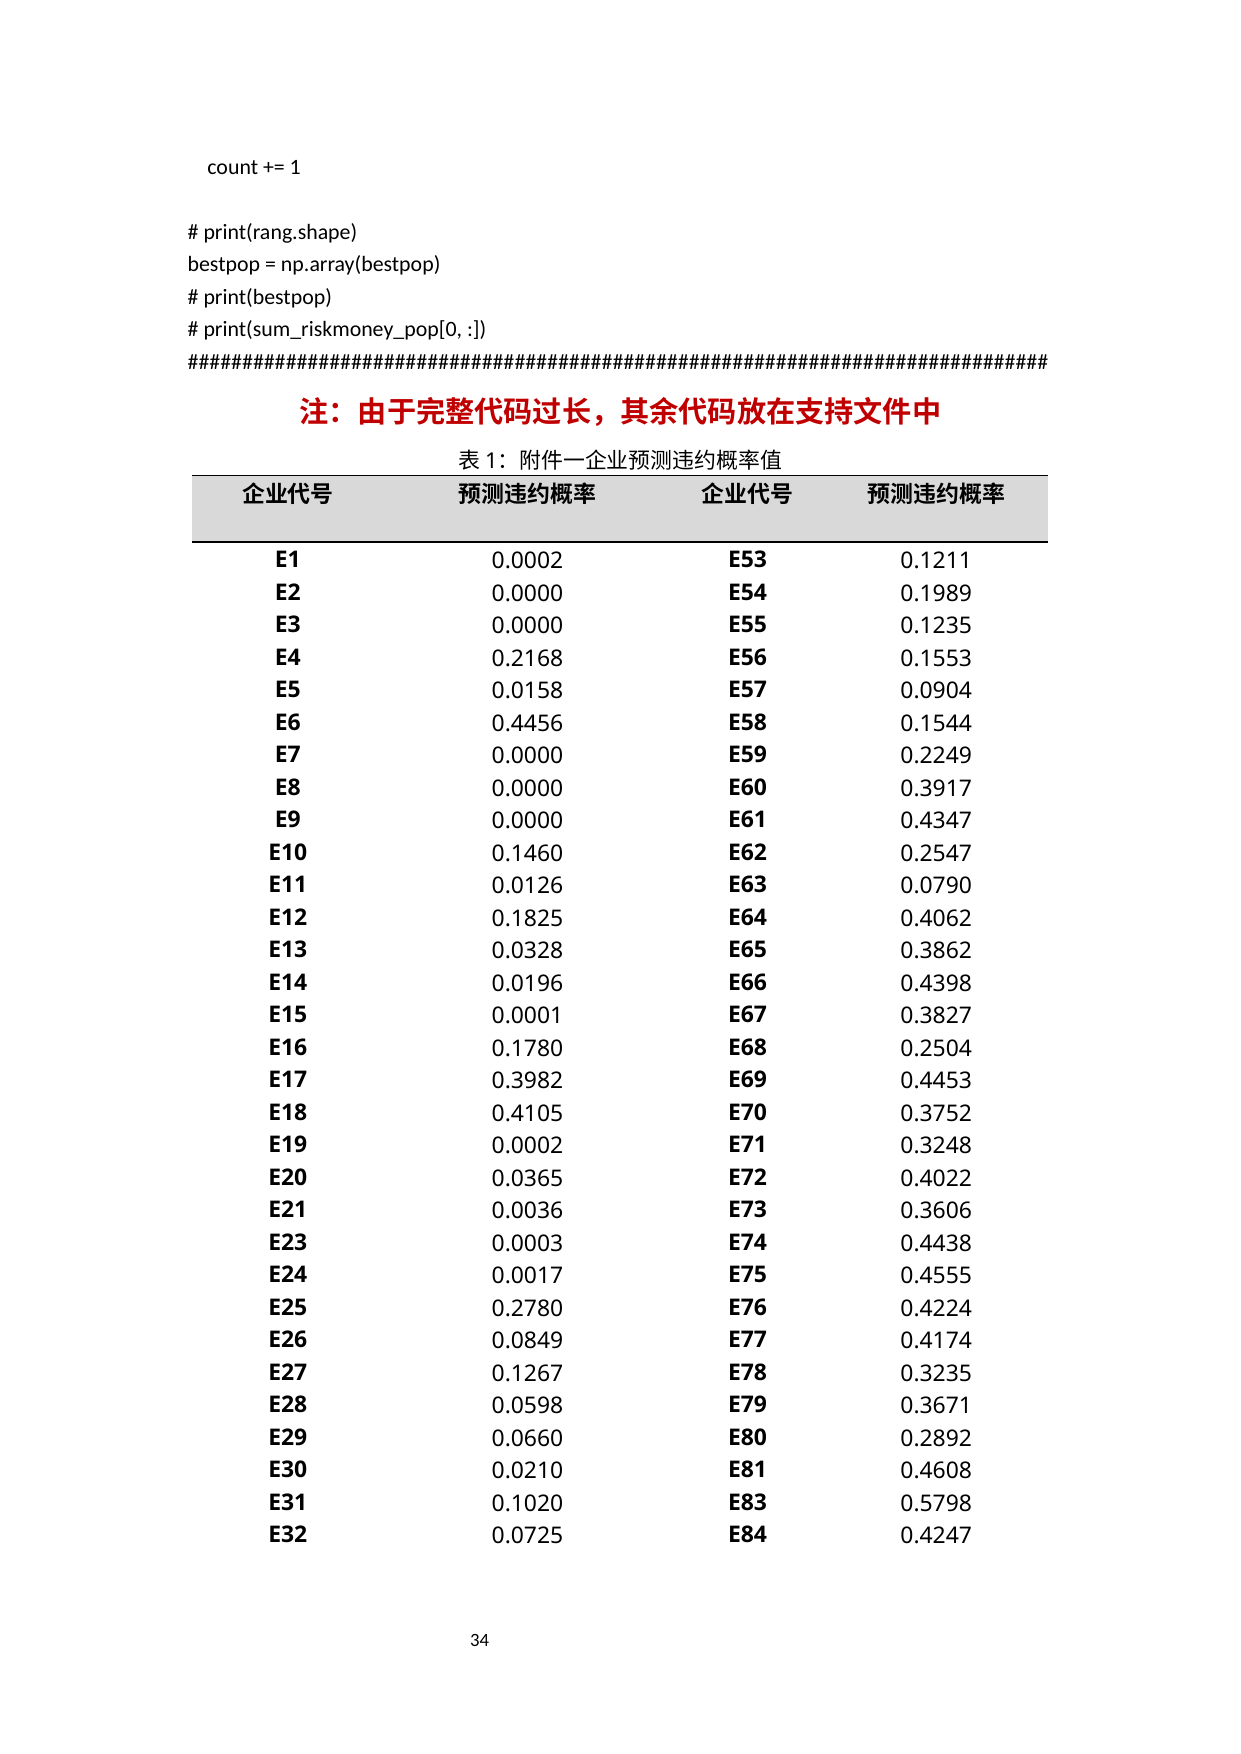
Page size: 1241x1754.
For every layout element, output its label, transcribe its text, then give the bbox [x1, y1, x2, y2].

table_cell 0.0660 [383, 1421, 671, 1453]
table_cell E60 [671, 771, 824, 803]
table_cell 0.2547 [824, 836, 1048, 868]
table_cell E23 [192, 1226, 383, 1258]
table_header 预测违约概率 [824, 476, 1048, 541]
table_cell 0.0126 [383, 868, 671, 901]
table_cell 0.1460 [383, 836, 671, 868]
text 注：由于完整代码过长，其余代码放在支持文件中 [187, 377, 1053, 442]
table_cell E26 [192, 1323, 383, 1356]
table_cell 0.4438 [824, 1226, 1048, 1258]
table_cell 0.0598 [383, 1388, 671, 1421]
text # print(rang.shape) [187, 215, 1053, 247]
table_cell E28 [192, 1388, 383, 1421]
table_cell 0.3827 [824, 998, 1048, 1031]
table_cell 0.0000 [383, 738, 671, 771]
table_cell E61 [671, 803, 824, 836]
table_cell E76 [671, 1291, 824, 1323]
table_cell E18 [192, 1096, 383, 1128]
table_cell E4 [192, 641, 383, 673]
table_cell E75 [671, 1258, 824, 1291]
table_cell E81 [671, 1453, 824, 1486]
text # print(sum_riskmoney_pop[0, :]) [187, 312, 1053, 345]
table_cell E8 [192, 771, 383, 803]
table_cell E66 [671, 966, 824, 998]
table_cell 0.0000 [383, 576, 671, 608]
table_cell E1 [192, 543, 383, 576]
table_cell 0.0001 [383, 998, 671, 1031]
table_cell E16 [192, 1031, 383, 1063]
table_cell E79 [671, 1388, 824, 1421]
table_cell E27 [192, 1356, 383, 1388]
text count += 1 [187, 150, 1053, 182]
table_cell 0.4174 [824, 1323, 1048, 1356]
table_cell 0.4456 [383, 706, 671, 738]
table_cell 0.3917 [824, 771, 1048, 803]
table_cell 0.5798 [824, 1486, 1048, 1518]
table_cell 0.1780 [383, 1031, 671, 1063]
table_cell E54 [671, 576, 824, 608]
table_cell 0.0849 [383, 1323, 671, 1356]
table_cell 0.2168 [383, 641, 671, 673]
table_cell 0.4062 [824, 901, 1048, 933]
table_cell E24 [192, 1258, 383, 1291]
table_cell 0.3248 [824, 1128, 1048, 1161]
table_cell 0.2504 [824, 1031, 1048, 1063]
table_cell E20 [192, 1161, 383, 1193]
table_cell 0.0000 [383, 803, 671, 836]
table_header 预测违约概率 [383, 476, 671, 541]
table_header 企业代号 [671, 476, 824, 541]
table_cell 0.0158 [383, 673, 671, 706]
table_cell E11 [192, 868, 383, 901]
table_cell E7 [192, 738, 383, 771]
table_cell E30 [192, 1453, 383, 1486]
table_cell 0.0725 [383, 1518, 671, 1551]
table_cell E62 [671, 836, 824, 868]
table_cell 0.0904 [824, 673, 1048, 706]
table_cell E73 [671, 1193, 824, 1226]
table_cell 0.0196 [383, 966, 671, 998]
table_cell E6 [192, 706, 383, 738]
table_cell 0.3606 [824, 1193, 1048, 1226]
table_cell E69 [671, 1063, 824, 1096]
table_cell 0.4105 [383, 1096, 671, 1128]
table_cell 0.4453 [824, 1063, 1048, 1096]
table_cell 0.2780 [383, 1291, 671, 1323]
table_cell E25 [192, 1291, 383, 1323]
table_cell 0.1235 [824, 608, 1048, 641]
table_cell 0.1544 [824, 706, 1048, 738]
table_cell 0.4608 [824, 1453, 1048, 1486]
table_cell E15 [192, 998, 383, 1031]
table_cell E29 [192, 1421, 383, 1453]
text ############################################################################### [187, 345, 1053, 377]
table_cell 0.4247 [824, 1518, 1048, 1551]
table_cell E68 [671, 1031, 824, 1063]
table_cell 0.4022 [824, 1161, 1048, 1193]
text bestpop = np.array(bestpop) [187, 247, 1053, 280]
table_cell E13 [192, 933, 383, 966]
table_cell E58 [671, 706, 824, 738]
table_cell 0.0000 [383, 608, 671, 641]
table_cell 0.3982 [383, 1063, 671, 1096]
table_cell 0.1825 [383, 901, 671, 933]
table_cell E32 [192, 1518, 383, 1551]
table_cell E83 [671, 1486, 824, 1518]
table_cell 0.0328 [383, 933, 671, 966]
table_cell E78 [671, 1356, 824, 1388]
table_cell E2 [192, 576, 383, 608]
table_cell E55 [671, 608, 824, 641]
text 表1：附件一企业预测违约概率值 [187, 442, 1053, 475]
table_cell E31 [192, 1486, 383, 1518]
table_cell 0.4555 [824, 1258, 1048, 1291]
table_cell 0.4224 [824, 1291, 1048, 1323]
table_cell E63 [671, 868, 824, 901]
table_cell E65 [671, 933, 824, 966]
table_cell E5 [192, 673, 383, 706]
table_cell E21 [192, 1193, 383, 1226]
table_cell E3 [192, 608, 383, 641]
table_cell 0.1020 [383, 1486, 671, 1518]
table_cell 0.0002 [383, 543, 671, 576]
table_cell 0.4347 [824, 803, 1048, 836]
table_cell E67 [671, 998, 824, 1031]
table_cell 0.0790 [824, 868, 1048, 901]
table_cell 0.0002 [383, 1128, 671, 1161]
table_cell 0.1989 [824, 576, 1048, 608]
table_cell E9 [192, 803, 383, 836]
table_cell E12 [192, 901, 383, 933]
table_cell E64 [671, 901, 824, 933]
table_cell 0.2892 [824, 1421, 1048, 1453]
table_cell E71 [671, 1128, 824, 1161]
table_cell 0.3671 [824, 1388, 1048, 1421]
table_cell 0.0003 [383, 1226, 671, 1258]
table_cell E70 [671, 1096, 824, 1128]
table_cell E57 [671, 673, 824, 706]
table_cell 0.0000 [383, 771, 671, 803]
table_cell E17 [192, 1063, 383, 1096]
table_cell E77 [671, 1323, 824, 1356]
table_cell E59 [671, 738, 824, 771]
table_cell 0.2249 [824, 738, 1048, 771]
table_cell 0.0036 [383, 1193, 671, 1226]
table_cell E74 [671, 1226, 824, 1258]
table_cell 0.3235 [824, 1356, 1048, 1388]
text # print(bestpop) [187, 280, 1053, 312]
table_cell 0.0210 [383, 1453, 671, 1486]
table_header 企业代号 [192, 476, 383, 541]
table_cell E53 [671, 543, 824, 576]
table_cell E19 [192, 1128, 383, 1161]
table_cell 0.1211 [824, 543, 1048, 576]
table_cell 0.1267 [383, 1356, 671, 1388]
table_cell E72 [671, 1161, 824, 1193]
table_cell 0.0017 [383, 1258, 671, 1291]
table_cell E14 [192, 966, 383, 998]
table_cell E84 [671, 1518, 824, 1551]
table_cell 0.4398 [824, 966, 1048, 998]
table_cell E10 [192, 836, 383, 868]
table_cell 0.3752 [824, 1096, 1048, 1128]
table_cell E80 [671, 1421, 824, 1453]
table_cell 0.3862 [824, 933, 1048, 966]
table_cell 0.0365 [383, 1161, 671, 1193]
table_cell E56 [671, 641, 824, 673]
table_cell 0.1553 [824, 641, 1048, 673]
